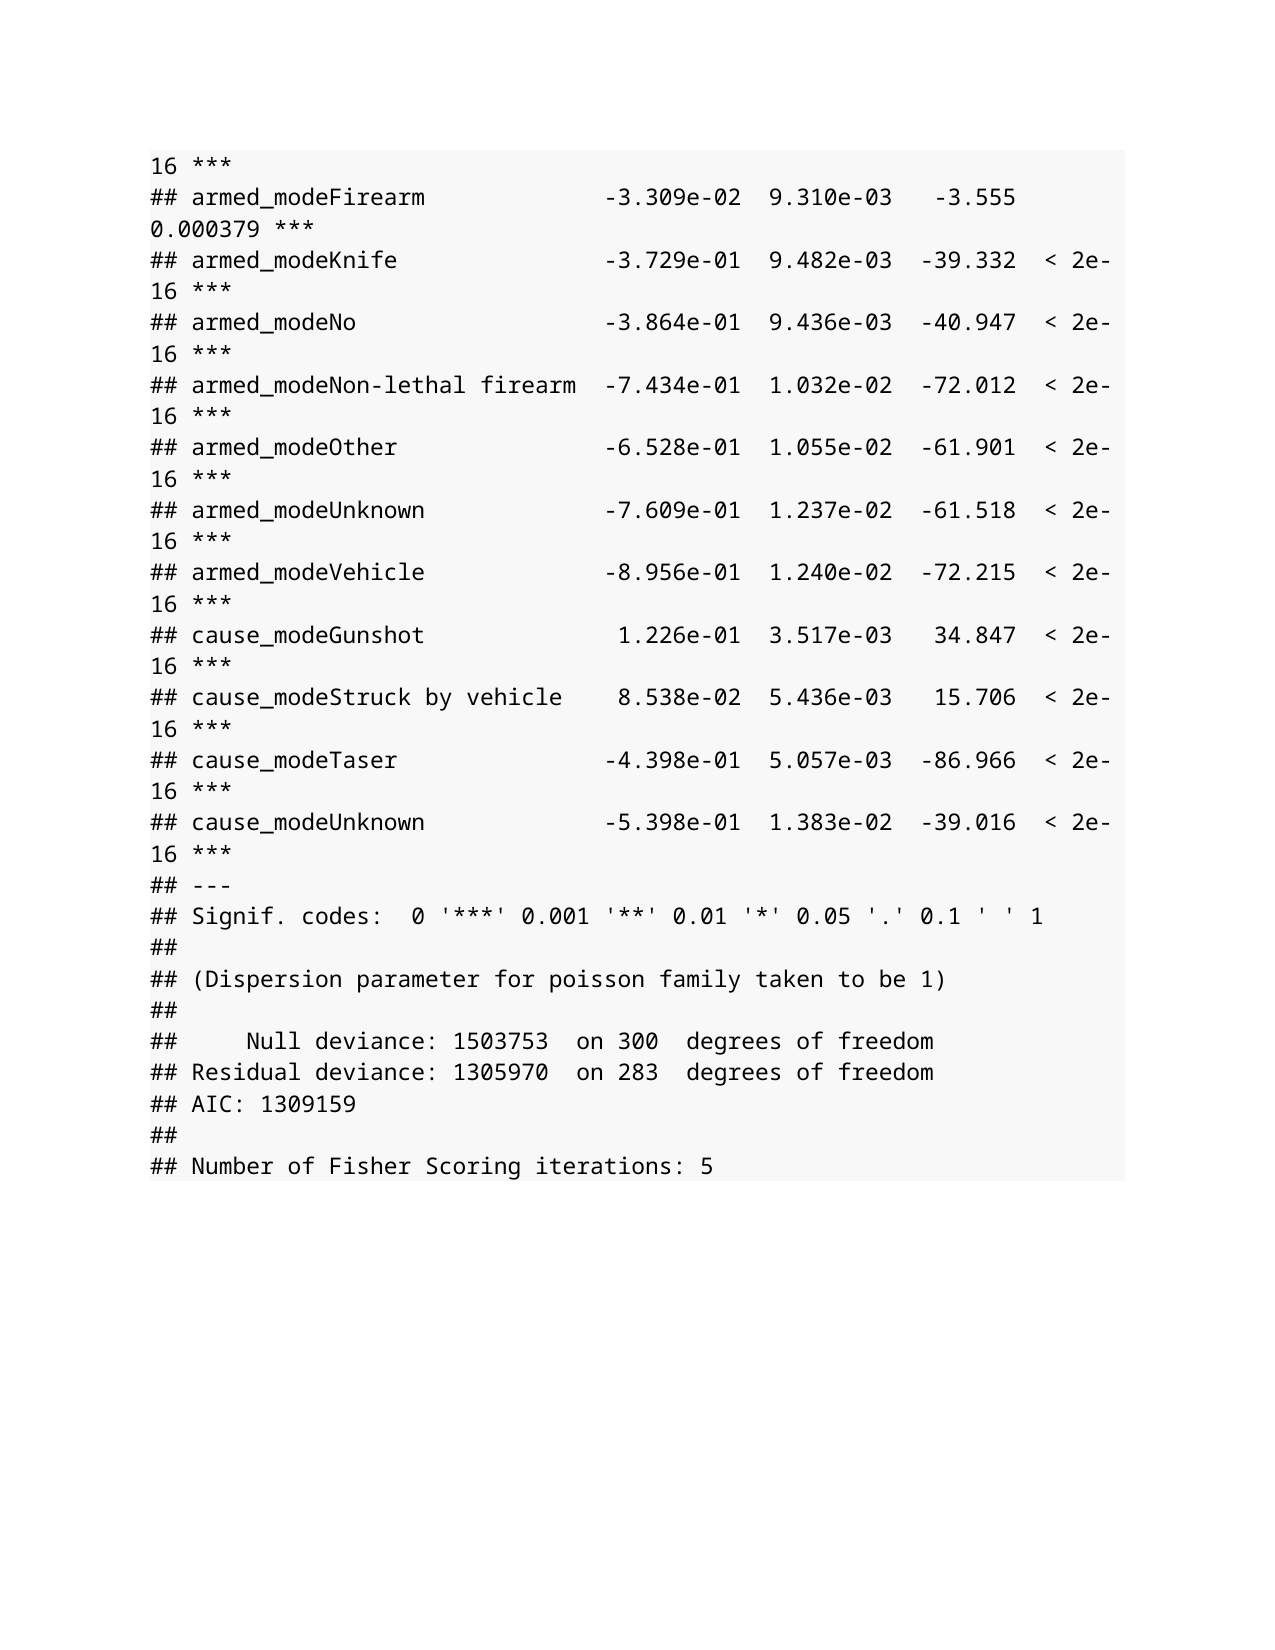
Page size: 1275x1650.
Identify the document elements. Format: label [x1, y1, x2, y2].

text [150, 150, 1125, 1181]
